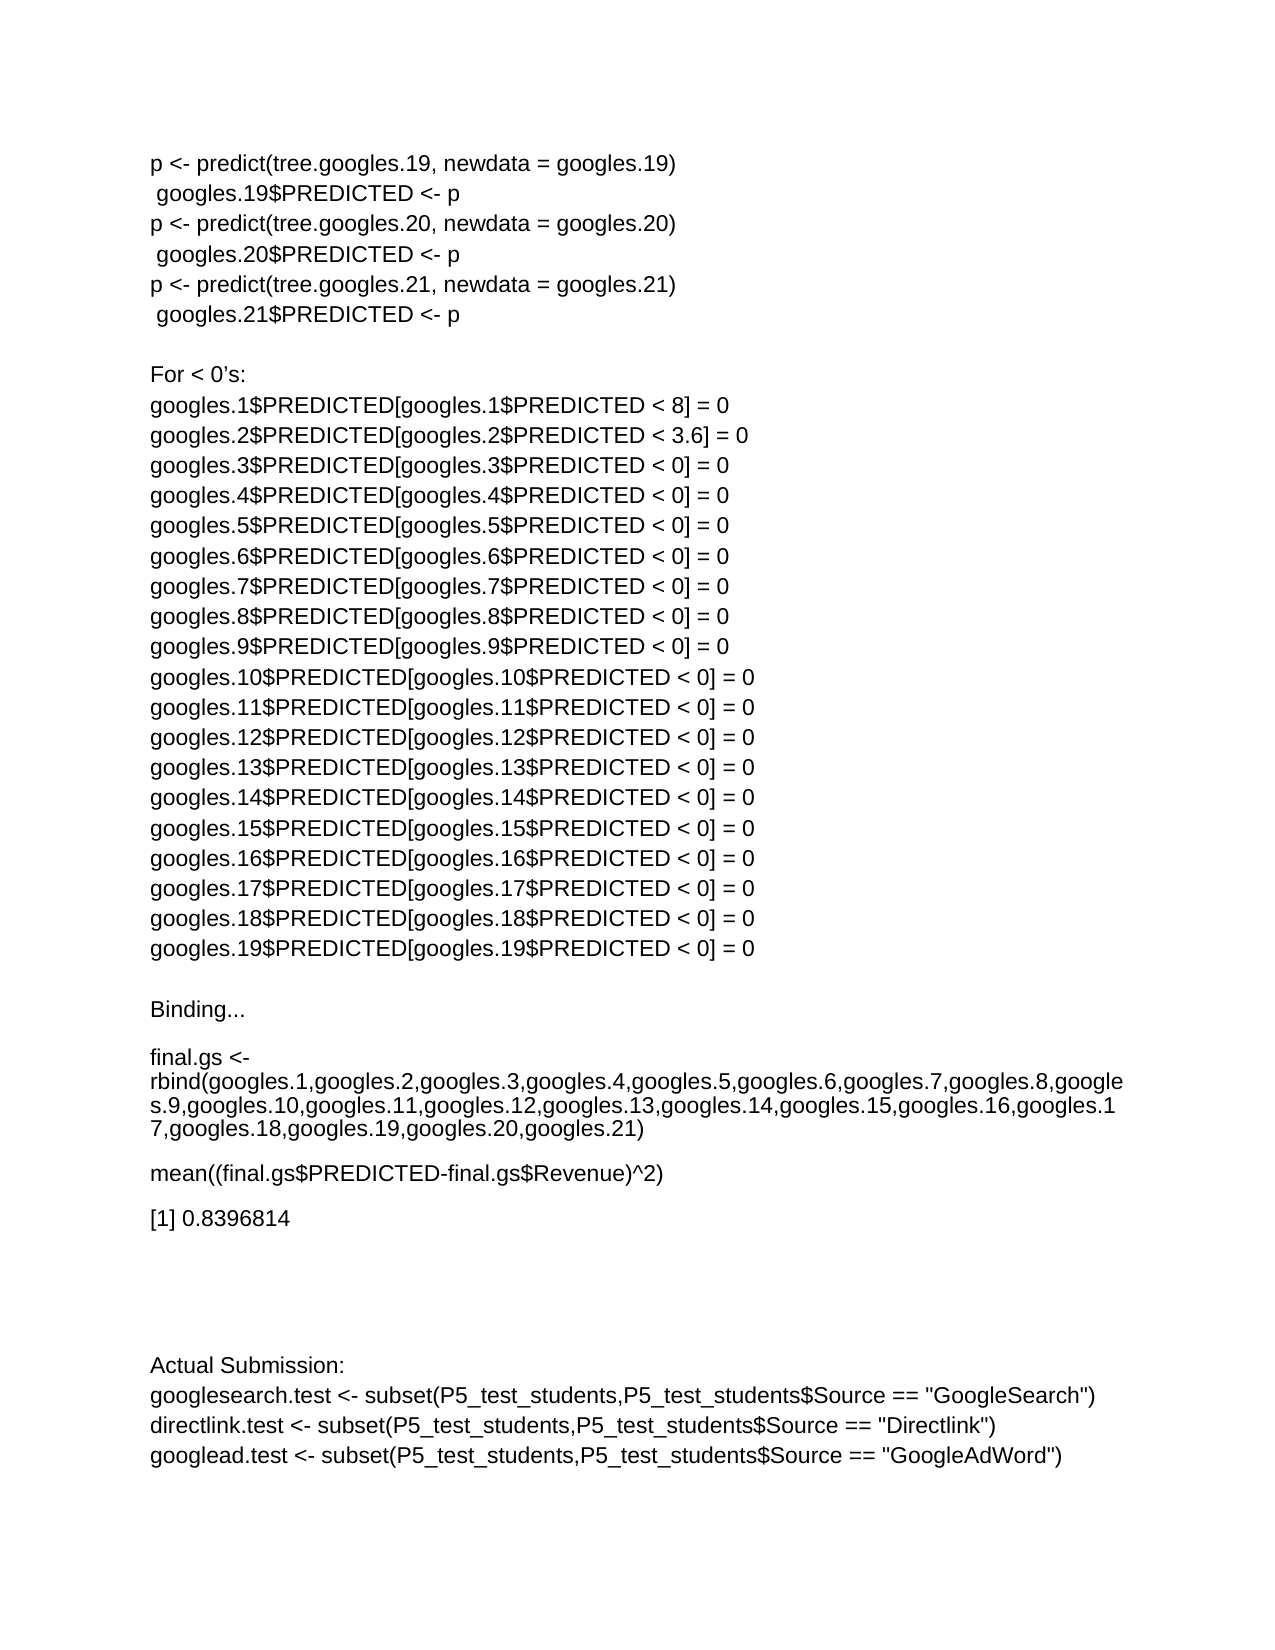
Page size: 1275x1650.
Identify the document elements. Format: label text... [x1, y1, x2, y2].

text googles.12$PREDICTED[googles.12$PREDICTED < 0] = 0 [150, 724, 1125, 750]
text googles.16$PREDICTED[googles.16$PREDICTED < 0] = 0 [150, 845, 1125, 871]
text googles.6$PREDICTED[googles.6$PREDICTED < 0] = 0 [150, 543, 1125, 569]
text directlink.test <- subset(P5_test_students,P5_test_students$Source == "Directlink") [150, 1412, 1125, 1438]
text googles.4$PREDICTED[googles.4$PREDICTED < 0] = 0 [150, 482, 1125, 509]
text googlesearch.test <- subset(P5_test_students,P5_test_students$Source == "GoogleSearch") [150, 1382, 1125, 1408]
text googles.1$PREDICTED[googles.1$PREDICTED < 8] = 0 [150, 392, 1125, 418]
text For < 0’s: [150, 361, 1125, 388]
text googles.17$PREDICTED[googles.17$PREDICTED < 0] = 0 [150, 875, 1125, 901]
text Binding... [150, 996, 1125, 1022]
text Actual Submission: [150, 1352, 1125, 1378]
text googles.19$PREDICTED <- p [150, 180, 1125, 207]
text googles.21$PREDICTED <- p [150, 301, 1125, 327]
text final.gs <- rbind(googles.1,googles.2,googles.3,googles.4,googles.5,googles.6,googles.7,googles.8,googles.9,googles.10,googles.11,googles.12,googles.13,googles.14,googles.15,googles.16,googles.17,googles.18,googles.19,googles.20,googles.21) [150, 1047, 1125, 1142]
text googles.19$PREDICTED[googles.19$PREDICTED < 0] = 0 [150, 935, 1125, 962]
text p <- predict(tree.googles.20, newdata = googles.20) [150, 210, 1125, 237]
text googles.10$PREDICTED[googles.10$PREDICTED < 0] = 0 [150, 663, 1125, 690]
text googles.7$PREDICTED[googles.7$PREDICTED < 0] = 0 [150, 573, 1125, 599]
text googles.8$PREDICTED[googles.8$PREDICTED < 0] = 0 [150, 603, 1125, 629]
text googles.5$PREDICTED[googles.5$PREDICTED < 0] = 0 [150, 512, 1125, 539]
text googles.11$PREDICTED[googles.11$PREDICTED < 0] = 0 [150, 694, 1125, 720]
text googles.14$PREDICTED[googles.14$PREDICTED < 0] = 0 [150, 784, 1125, 811]
text googles.2$PREDICTED[googles.2$PREDICTED < 3.6] = 0 [150, 422, 1125, 448]
text googles.18$PREDICTED[googles.18$PREDICTED < 0] = 0 [150, 905, 1125, 932]
text googles.13$PREDICTED[googles.13$PREDICTED < 0] = 0 [150, 754, 1125, 781]
text mean((final.gs$PREDICTED-final.gs$Revenue)^2) [150, 1163, 1125, 1186]
text googlead.test <- subset(P5_test_students,P5_test_students$Source == "GoogleAdWord") [150, 1442, 1125, 1468]
text p <- predict(tree.googles.19, newdata = googles.19) [150, 150, 1125, 176]
text googles.3$PREDICTED[googles.3$PREDICTED < 0] = 0 [150, 452, 1125, 478]
text googles.20$PREDICTED <- p [150, 241, 1125, 267]
text googles.9$PREDICTED[googles.9$PREDICTED < 0] = 0 [150, 633, 1125, 660]
text googles.15$PREDICTED[googles.15$PREDICTED < 0] = 0 [150, 814, 1125, 841]
text p <- predict(tree.googles.21, newdata = googles.21) [150, 271, 1125, 297]
text [1] 0.8396814 [150, 1207, 1125, 1231]
